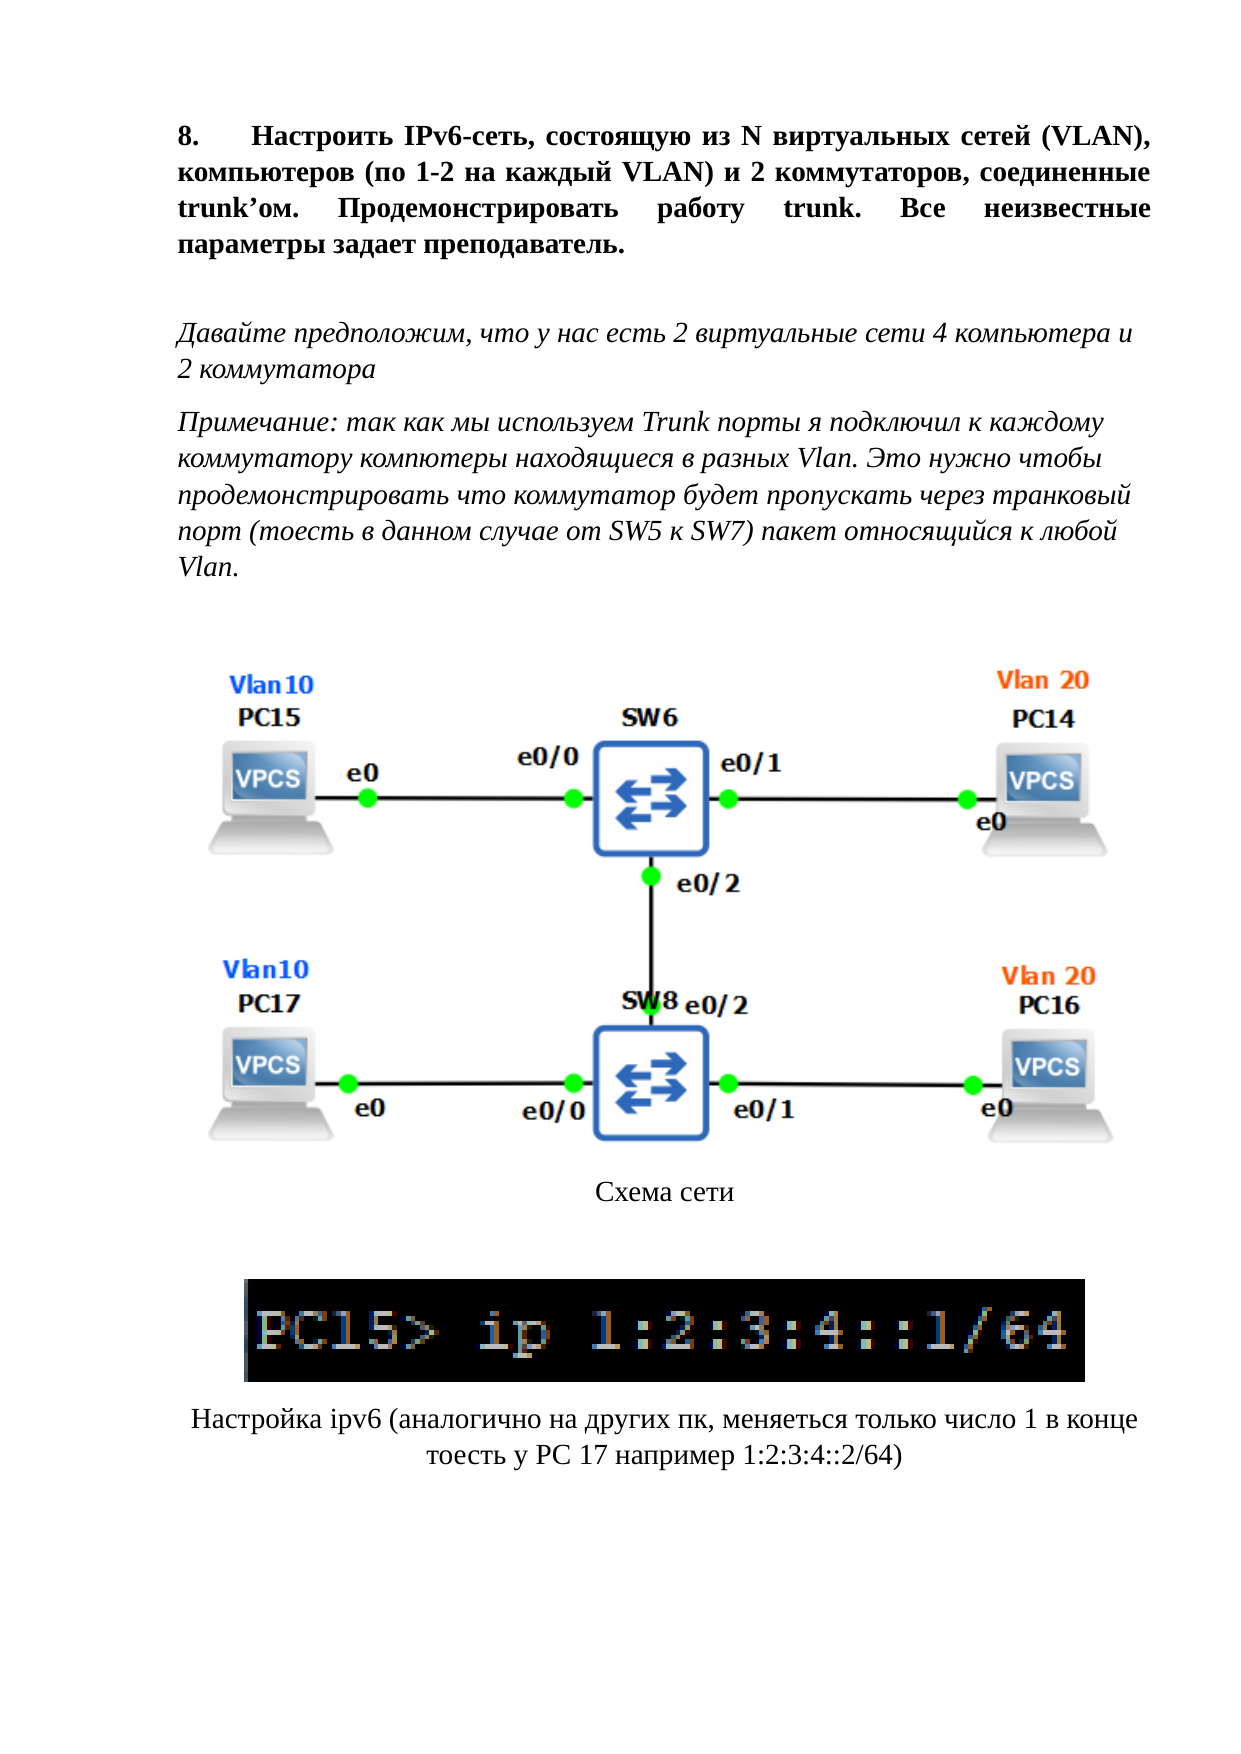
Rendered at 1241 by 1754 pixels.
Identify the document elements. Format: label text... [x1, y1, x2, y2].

text Схема сети [177, 1174, 1152, 1207]
text Настроить IPv6-сеть, состоящую из N виртуальных сетей (VLAN), компьютеров (по 1-2 на каждый VLAN) и 2 коммутаторов, соединенные trunk’ом. Продемонстрировать работу trunk. Все неизвестные параметры задает преподаватель. [177, 118, 1152, 260]
text Настройка ipv6 (аналогично на других пк, меняеться только число 1 в конце тоесть у PC 17 например 1:2:3:4::2/64) [177, 1401, 1152, 1470]
picture [244, 1279, 1085, 1382]
picture [194, 654, 1135, 1155]
text Давайте предположим, что у нас есть 2 виртуальные сети 4 компьютера и 2 коммутаторa [177, 316, 1152, 385]
text Примечание: так как мы используем Trunk порты я подключил к каждому коммутатору компютеры находящиеся в разных Vlan. Это нужно чтобы продемонстрировать что коммутатор будет пропускать через транковый порт (тоесть в данном случае от SW5 к SW7) пакет относящийся к любой Vlan. [177, 404, 1152, 583]
